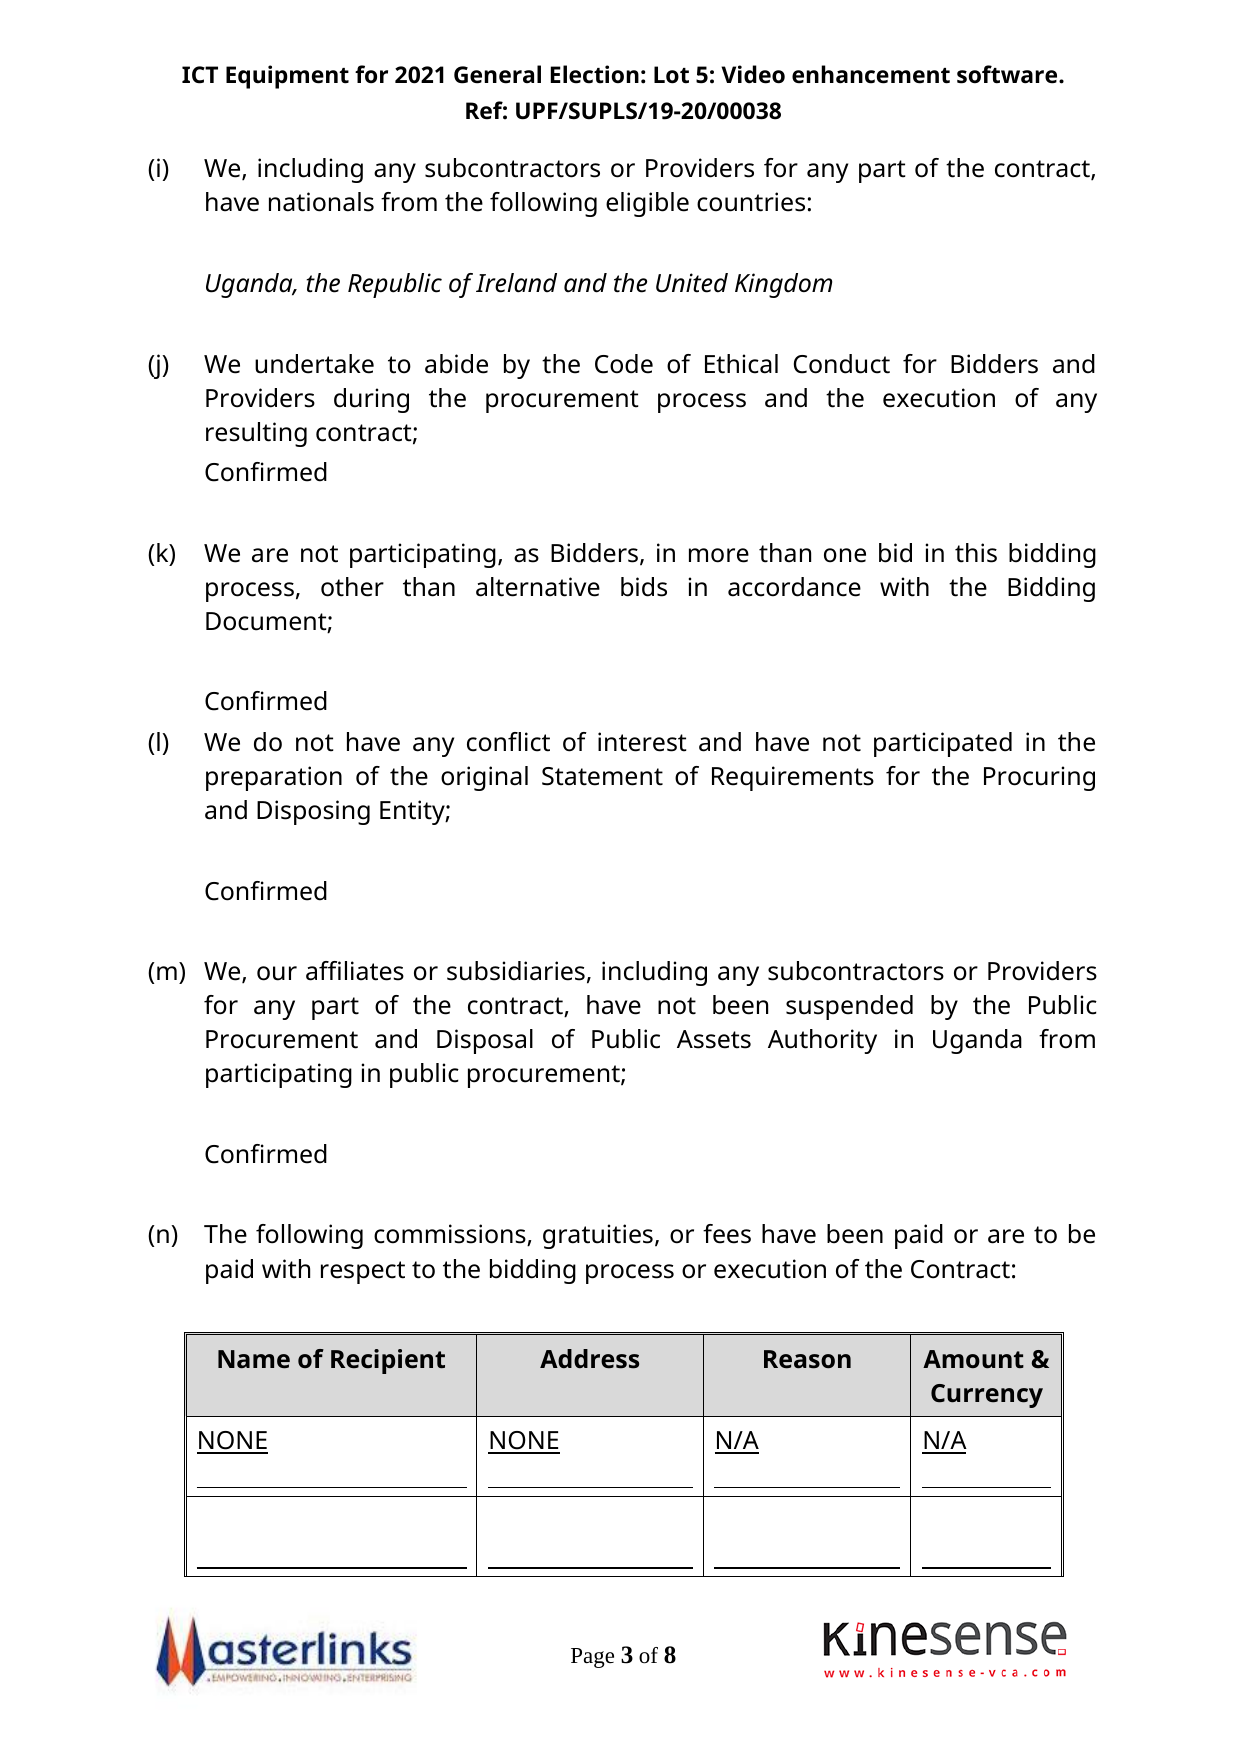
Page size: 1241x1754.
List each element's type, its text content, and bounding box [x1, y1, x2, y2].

text Uganda, the Republic of Ireland and the United Kingdom [204, 266, 1098, 300]
table_header Reason [704, 1335, 910, 1416]
table_cell [477, 1497, 703, 1576]
text Confirmed [204, 455, 1098, 489]
text Confirmed [204, 1137, 1098, 1171]
table_header Name of Recipient [187, 1335, 476, 1416]
table_cell NONE [477, 1417, 703, 1496]
text Confirmed [204, 684, 1098, 718]
table_cell [911, 1497, 1061, 1576]
list The following commissions, gratuities, or fees have been paid or are to be paid with respect to the bidding process or execution of the Contract: [148, 1217, 1098, 1285]
table_header Address [477, 1335, 703, 1416]
list We undertake to abide by the Code of Ethical Conduct for Bidders and Providers during the procurement process and the execution of any resulting contract; [148, 346, 1098, 448]
list We, our affiliates or subsidiaries, including any subcontractors or Providers for any part of the contract, have not been suspended by the Public Procurement and Disposal of Public Assets Authority in Uganda from participating in public procurement; [148, 954, 1098, 1090]
table_cell N/A [911, 1417, 1061, 1496]
text Confirmed [204, 873, 1098, 907]
table_header Amount & Currency [911, 1335, 1061, 1416]
table_cell [187, 1497, 476, 1576]
picture [134, 1602, 439, 1710]
table_cell N/A [704, 1417, 910, 1496]
list We are not participating, as Bidders, in more than one bid in this bidding process, other than alternative bids in accordance with the Bidding Document; [148, 535, 1098, 637]
table_cell [704, 1497, 910, 1576]
list We do not have any conflict of interest and have not participated in the preparation of the original Statement of Requirements for the Procuring and Disposing Entity; [148, 724, 1098, 827]
table_cell NONE [187, 1417, 476, 1496]
list We, including any subcontractors or Providers for any part of the contract, have nationals from the following eligible countries: [148, 151, 1098, 219]
picture [809, 1617, 1072, 1682]
